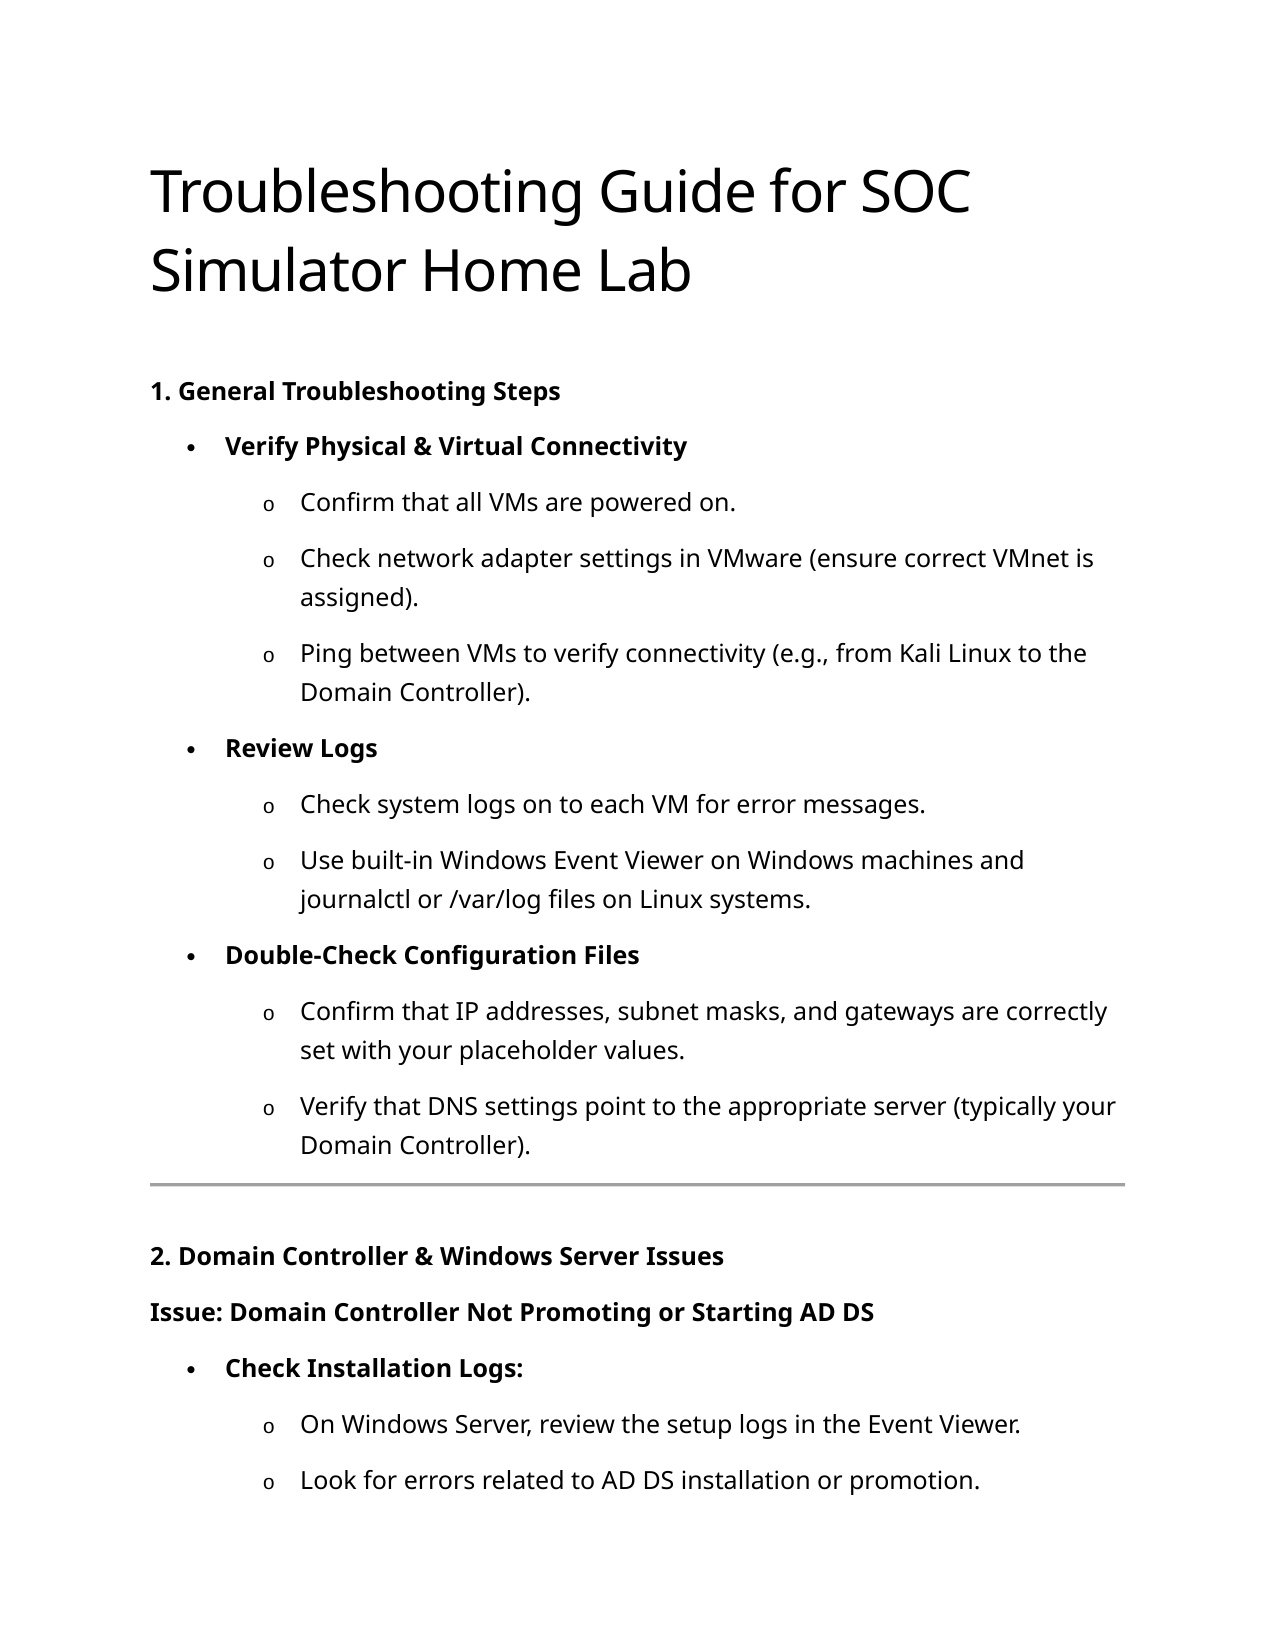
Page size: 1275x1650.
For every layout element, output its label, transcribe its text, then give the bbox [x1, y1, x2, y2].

list Use built-in Windows Event Viewer on Windows machines and journalctl or /var/log files on Linux systems. [262, 842, 1125, 916]
list Check network adapter settings in VMware (ensure correct VMnet is assigned). [262, 541, 1125, 614]
list Confirm that IP addresses, subnet masks, and gateways are correctly set with your placeholder values. [262, 993, 1125, 1066]
text 2. Domain Controller & Windows Server Issues [150, 1239, 1125, 1273]
list On Windows Server, review the setup logs in the Event Viewer. [262, 1406, 1125, 1441]
text 1. General Troubleshooting Steps [150, 373, 1125, 407]
list Review Logs [187, 731, 1125, 765]
list Verify Physical & Virtual Connectivity [187, 429, 1125, 463]
title Troubleshooting Guide for SOC Simulator Home Lab [150, 150, 1125, 309]
list Verify that DNS settings point to the appropriate server (typically your Domain Controller). [262, 1088, 1125, 1161]
list Confirm that all VMs are powered on. [262, 485, 1125, 519]
list Check Installation Logs: [187, 1351, 1125, 1385]
list Look for errors related to AD DS installation or promotion. [262, 1462, 1125, 1496]
list Check system logs on to each VM for error messages. [262, 786, 1125, 821]
text Issue: Domain Controller Not Promoting or Starting AD DS [150, 1295, 1125, 1329]
list Ping between VMs to verify connectivity (e.g., from Kali Linux to the Domain Controller). [262, 636, 1125, 709]
list Double-Check Configuration Files [187, 937, 1125, 971]
